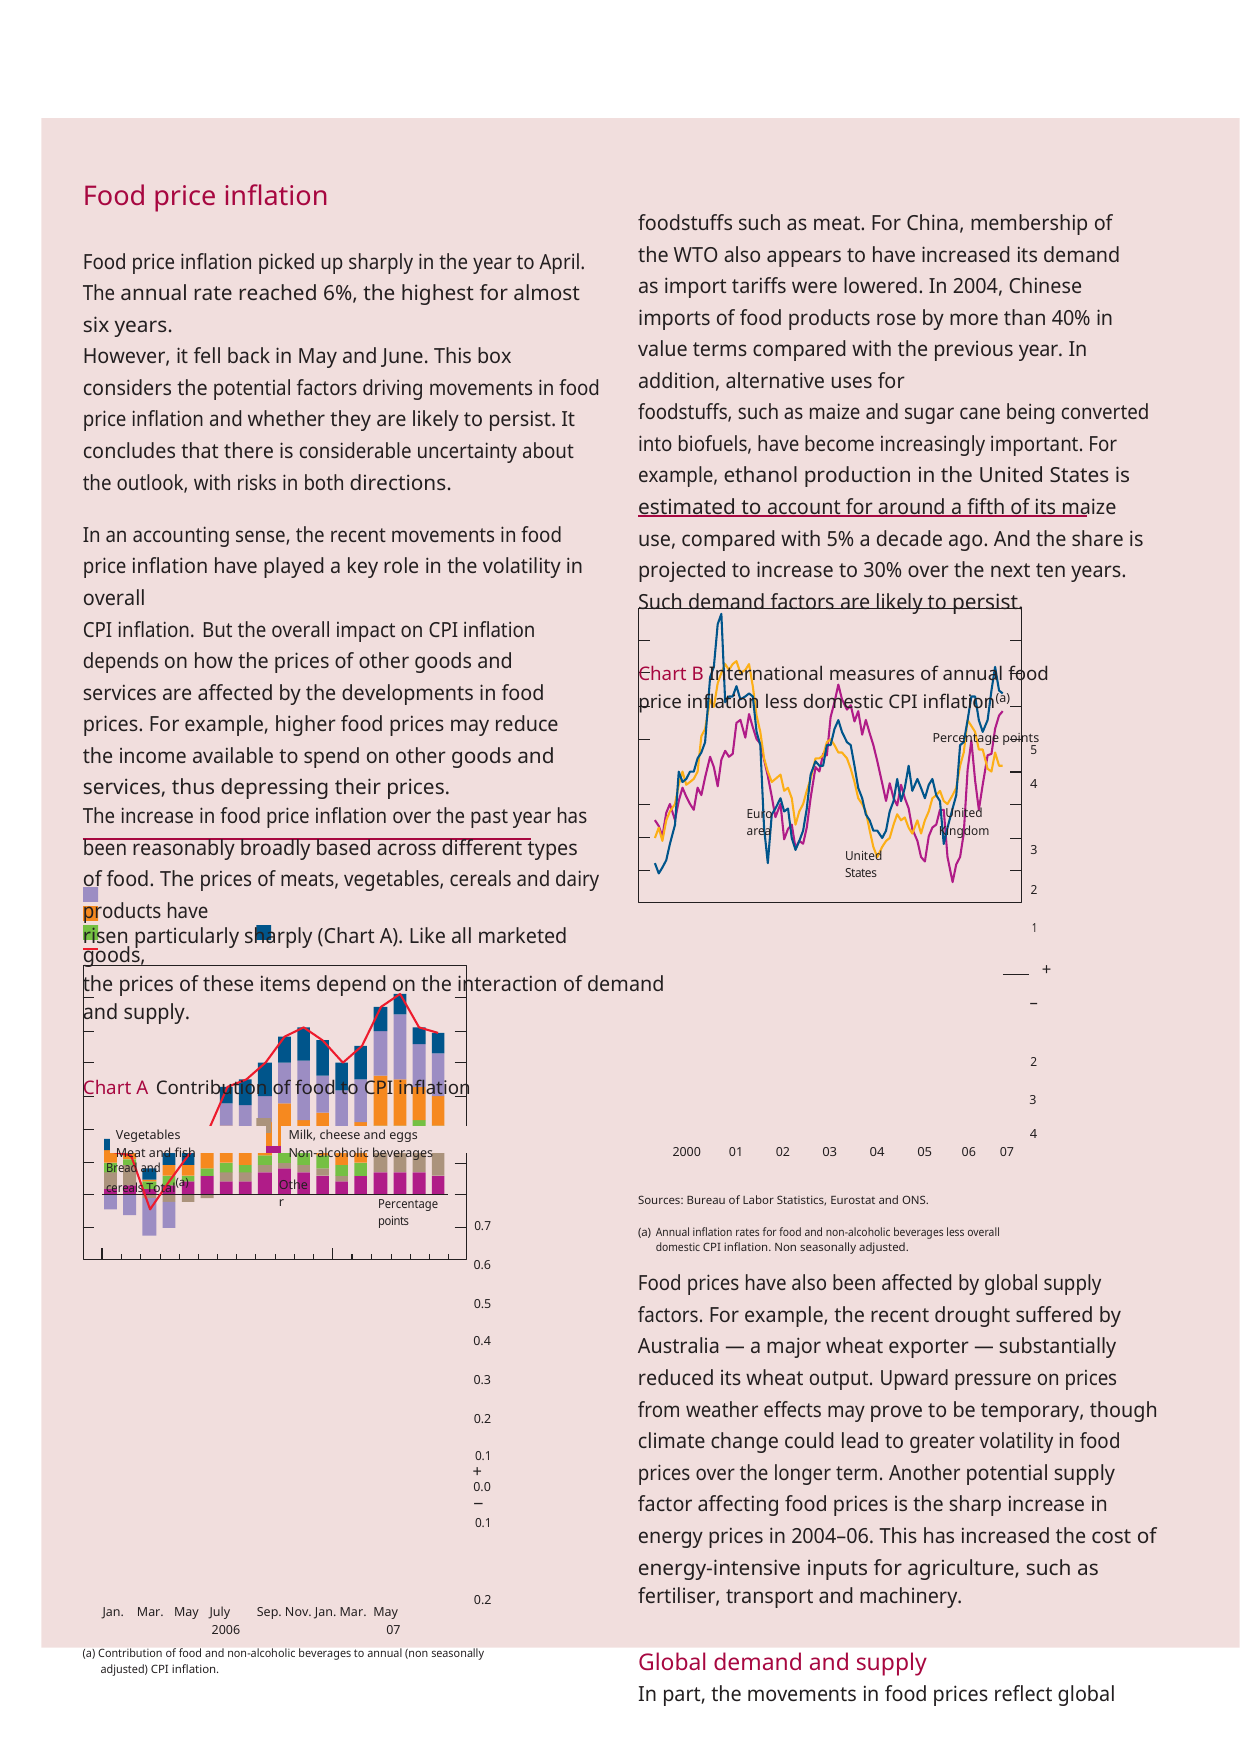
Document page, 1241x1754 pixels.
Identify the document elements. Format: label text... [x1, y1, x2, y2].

text 0.2 [474, 1591, 494, 1608]
text Bread and cereals Total(a) [106, 1160, 198, 1196]
text United Kingdom [919, 804, 1008, 839]
text 0.4 [473, 1332, 494, 1349]
subtitle Global demand and supply [638, 1646, 1173, 1677]
text 2 [1030, 1053, 1173, 1070]
text The increase in food price inflation over the past year has been reasonably broadly based across different types of food. The prices of meats, vegetables, cereals and dairy products have [83, 801, 601, 924]
text + [472, 1463, 494, 1482]
text (a) Contribution of food and non-alcoholic beverages to annual (non seasonally adjusted) CPI inflation. [82, 1646, 509, 1677]
text Food prices have also been affected by global supply factors. For example, the recent drought suffered by Australia — a major wheat exporter — substantially reduced its wheat output. Upward pressure on prices from weather effects may prove to be temporary, though climate change could lead to greater volatility in food prices over the longer term. Another potential supply factor affecting food prices is the sharp increase in energy prices in 2004–06. This has increased the cost of energy-intensive inputs for agriculture, such as [638, 1268, 1161, 1581]
text Chart A Contribution of food to CPI inflation 3 [83, 1074, 1173, 1108]
text risen particularly sharply (Chart A). Like all marketed goods, [83, 927, 601, 967]
text 0.1 [475, 1449, 494, 1463]
text In an accounting sense, the recent movements in food price inflation have played a key role in the volatility in overall [83, 520, 604, 612]
text 0.3 [473, 1371, 494, 1388]
text 5 [1030, 744, 1173, 757]
text 4 [1029, 1126, 1173, 1143]
text Jan. Mar. May July Sep. Nov. Jan. Mar. May [102, 1603, 431, 1620]
text – [473, 1494, 494, 1512]
text Percentage points [378, 1195, 467, 1229]
text Chart B International measures of annual food price inflation less domestic CPI inflation(a) [638, 661, 1051, 714]
text Food price inflation picked up sharply in the year to April. The annual rate reached 6%, the highest for almost six years. [83, 247, 604, 338]
text Sources: Bureau of Labor Statistics, Eurostat and ONS. [638, 1192, 1173, 1208]
text 0.2 [473, 1410, 494, 1427]
text 2006 07 [211, 1623, 431, 1637]
text 1 [916, 919, 1152, 936]
text 0.1 [475, 1514, 494, 1532]
text Euro area [746, 805, 797, 839]
text foodstuffs such as meat. For China, membership of the WTO also appears to have increased its demand as import tariffs were lowered. In 2004, Chinese imports of food products rose by more than 40% in value terms compared with the previous year. In addition, alternative uses for [638, 208, 1127, 394]
text Other [279, 1176, 313, 1211]
text CPI inflation. But the overall impact on CPI inflation depends on how the prices of other goods and services are affected by the developments in food prices. For example, higher food prices may reduce the income available to spend on other goods and services, thus depressing their prices. [83, 615, 587, 801]
text United States [845, 847, 912, 881]
text However, it fell back in May and June. This box considers the potential factors driving movements in food price inflation and whether they are likely to persist. It concludes that there is considerable uncertainty about the outlook, with risks in both directions. [83, 341, 604, 496]
text 0.6 [473, 1256, 494, 1273]
text foodstuffs, such as maize and sugar cane being converted into biofuels, have become increasingly important. For example, ethanol production in the United States is estimated to account for around a fifth of its maize use, compared with 5% a decade ago. And the share is projected to increase to 30% over the next ten years. Such demand factors are likely to persist. [638, 397, 1151, 615]
text 4 [1030, 778, 1173, 791]
list Annual inflation rates for food and non-alcoholic beverages less overall domestic CPI inflation. Non seasonally adjusted. [638, 1224, 1029, 1255]
text and supply. – [83, 997, 1173, 1025]
text 0.7 [474, 1217, 494, 1234]
text fertiliser, transport and machinery. [638, 1584, 1173, 1608]
text 2 [916, 881, 1151, 898]
text 3 [916, 841, 1151, 858]
text 0.5 [473, 1295, 494, 1312]
subtitle Food price inflation [83, 177, 604, 213]
text the prices of these items depend on the interaction of demand + [83, 967, 1173, 997]
